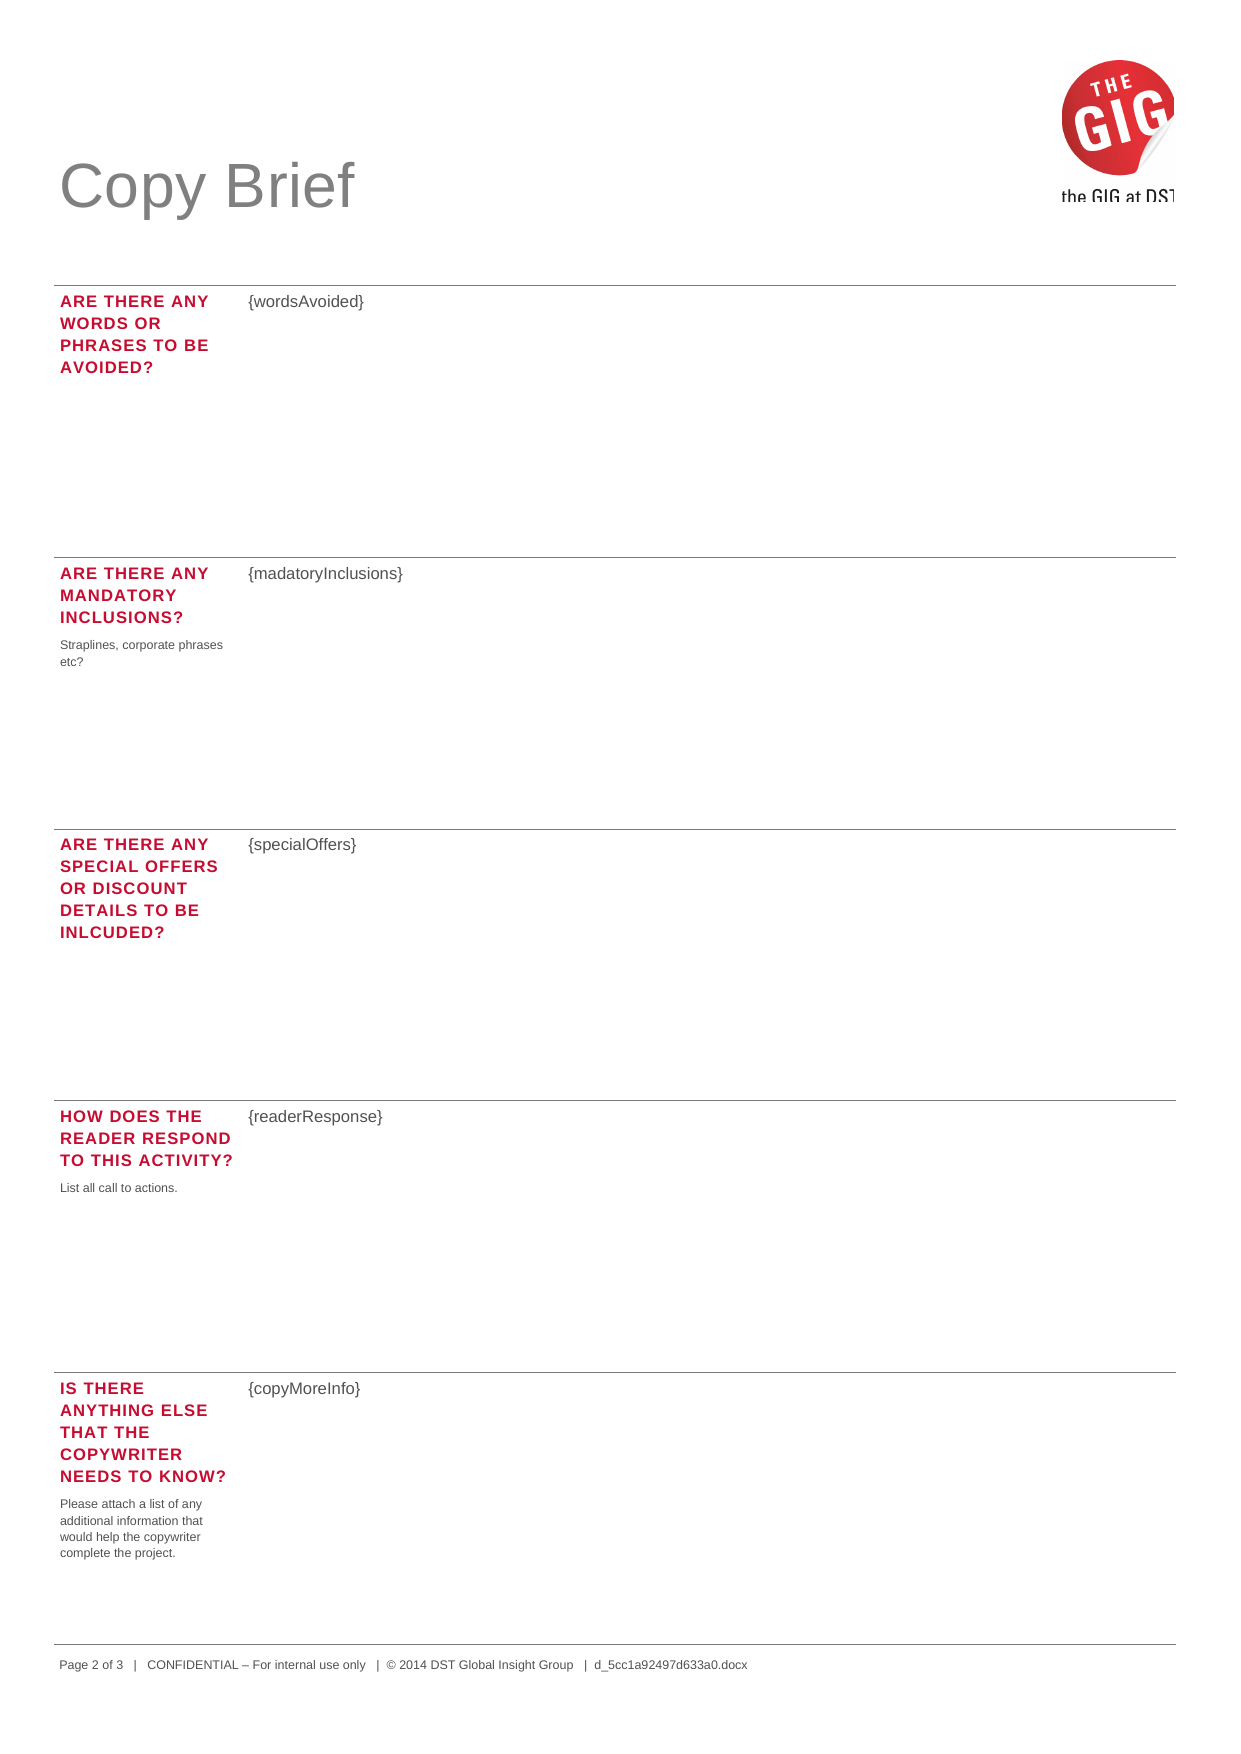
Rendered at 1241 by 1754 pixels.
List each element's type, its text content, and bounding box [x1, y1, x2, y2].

table_cell HOW DOES THE READER RESPOND TO THIS ACTIVITY? List all call to actions. [54, 1101, 242, 1372]
table_cell {readerResponse} [242, 1101, 1176, 1372]
table_cell {specialOffers} [242, 830, 1176, 1100]
table_cell {wordsAvoided} [242, 286, 1176, 557]
table_cell {madatoryInclusions} [242, 558, 1176, 829]
table_cell IS THERE ANYTHING ELSE THAT THE COPYWRITER NEEDS TO KNOW? Please attach a list of any additional information that would help the copywriter complete the project. [54, 1373, 242, 1644]
table_cell ARE THERE ANY MANDATORY INCLUSIONS? Straplines, corporate phrases etc? [54, 558, 242, 829]
picture [1061, 60, 1174, 201]
table_cell {copyMoreInfo} [242, 1373, 1176, 1644]
table_cell ARE THERE ANY WORDS OR PHRASES TO BE AVOIDED? [54, 286, 242, 557]
table_cell ARE THERE ANY SPECIAL OFFERs or DISCOUNT DETAILS TO BE INLCUDED? [54, 830, 242, 1100]
